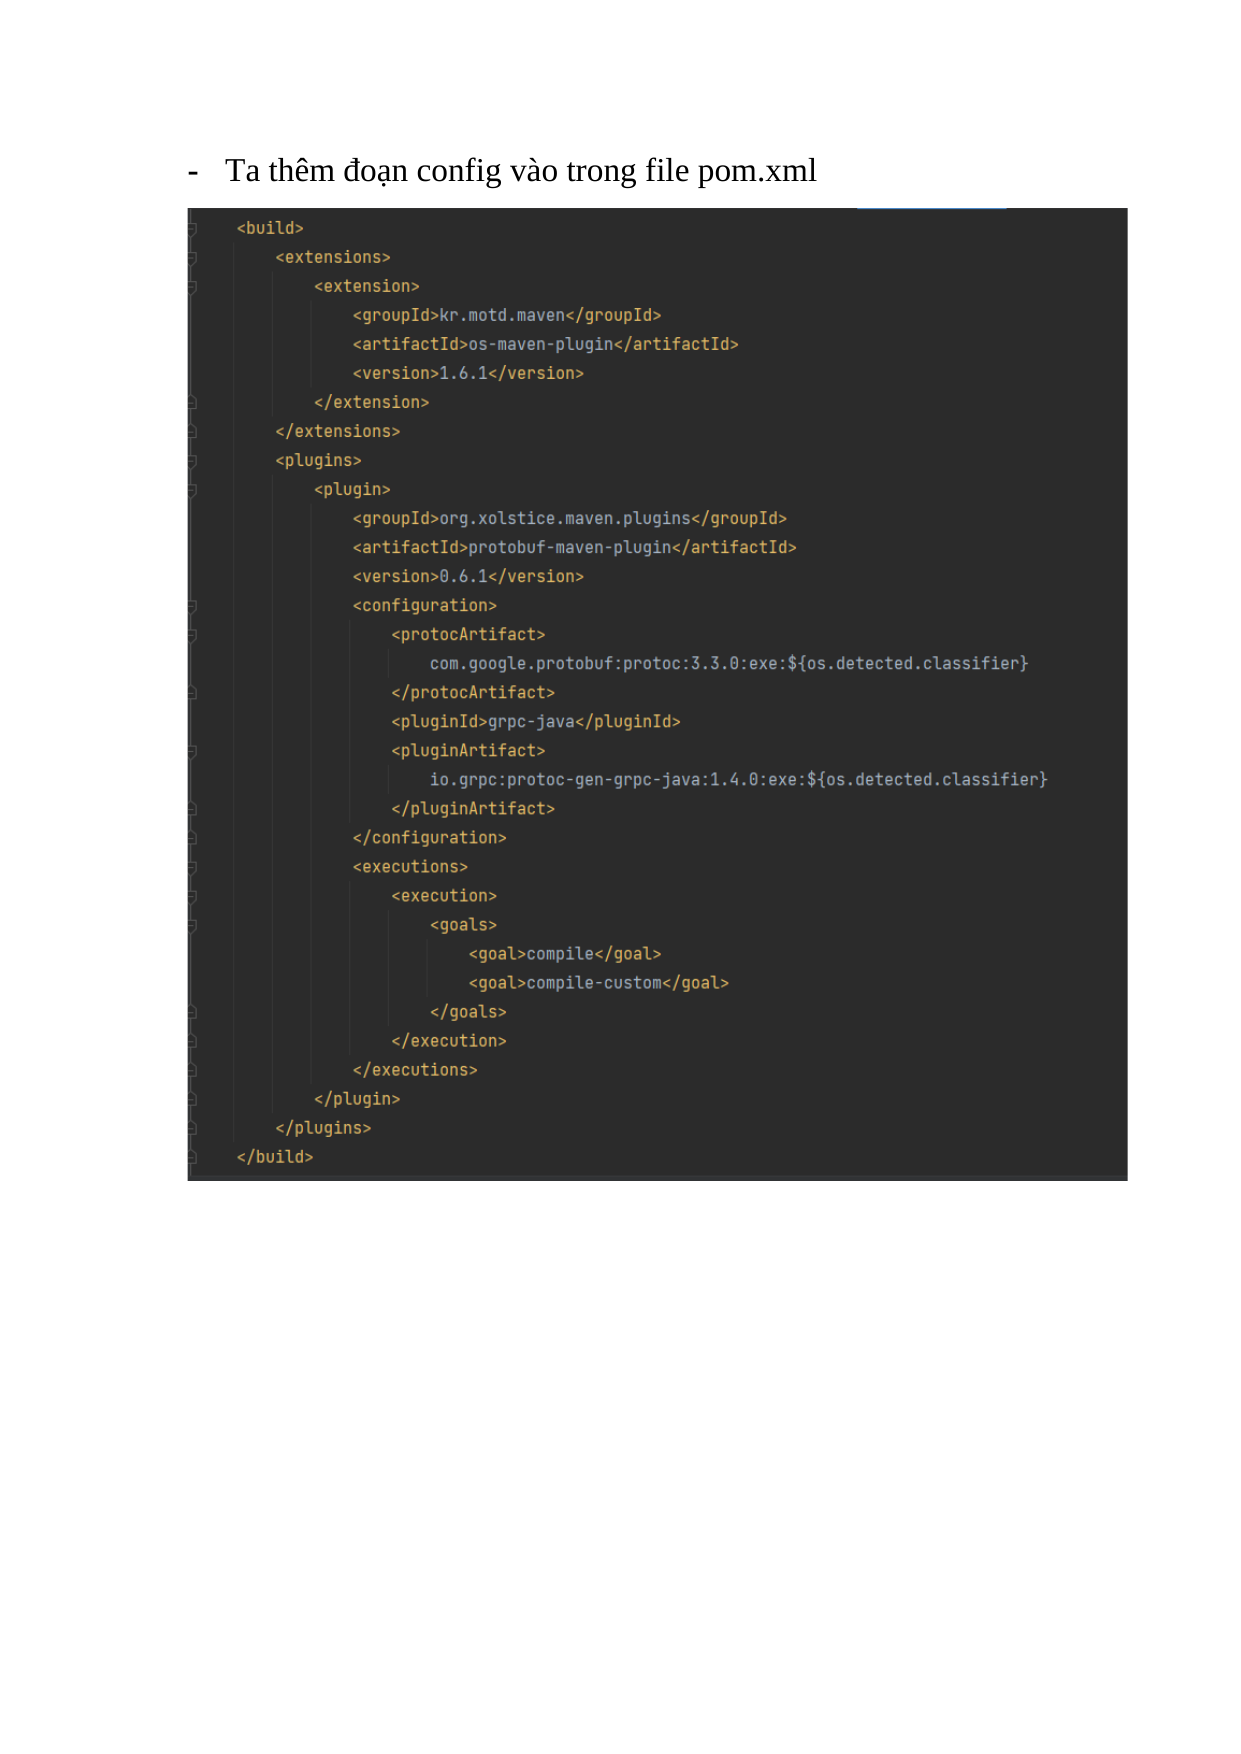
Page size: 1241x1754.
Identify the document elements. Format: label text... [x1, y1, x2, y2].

picture [187, 208, 1128, 1181]
list Ta thêm đoạn config vào trong file pom.xml [187, 150, 1090, 188]
